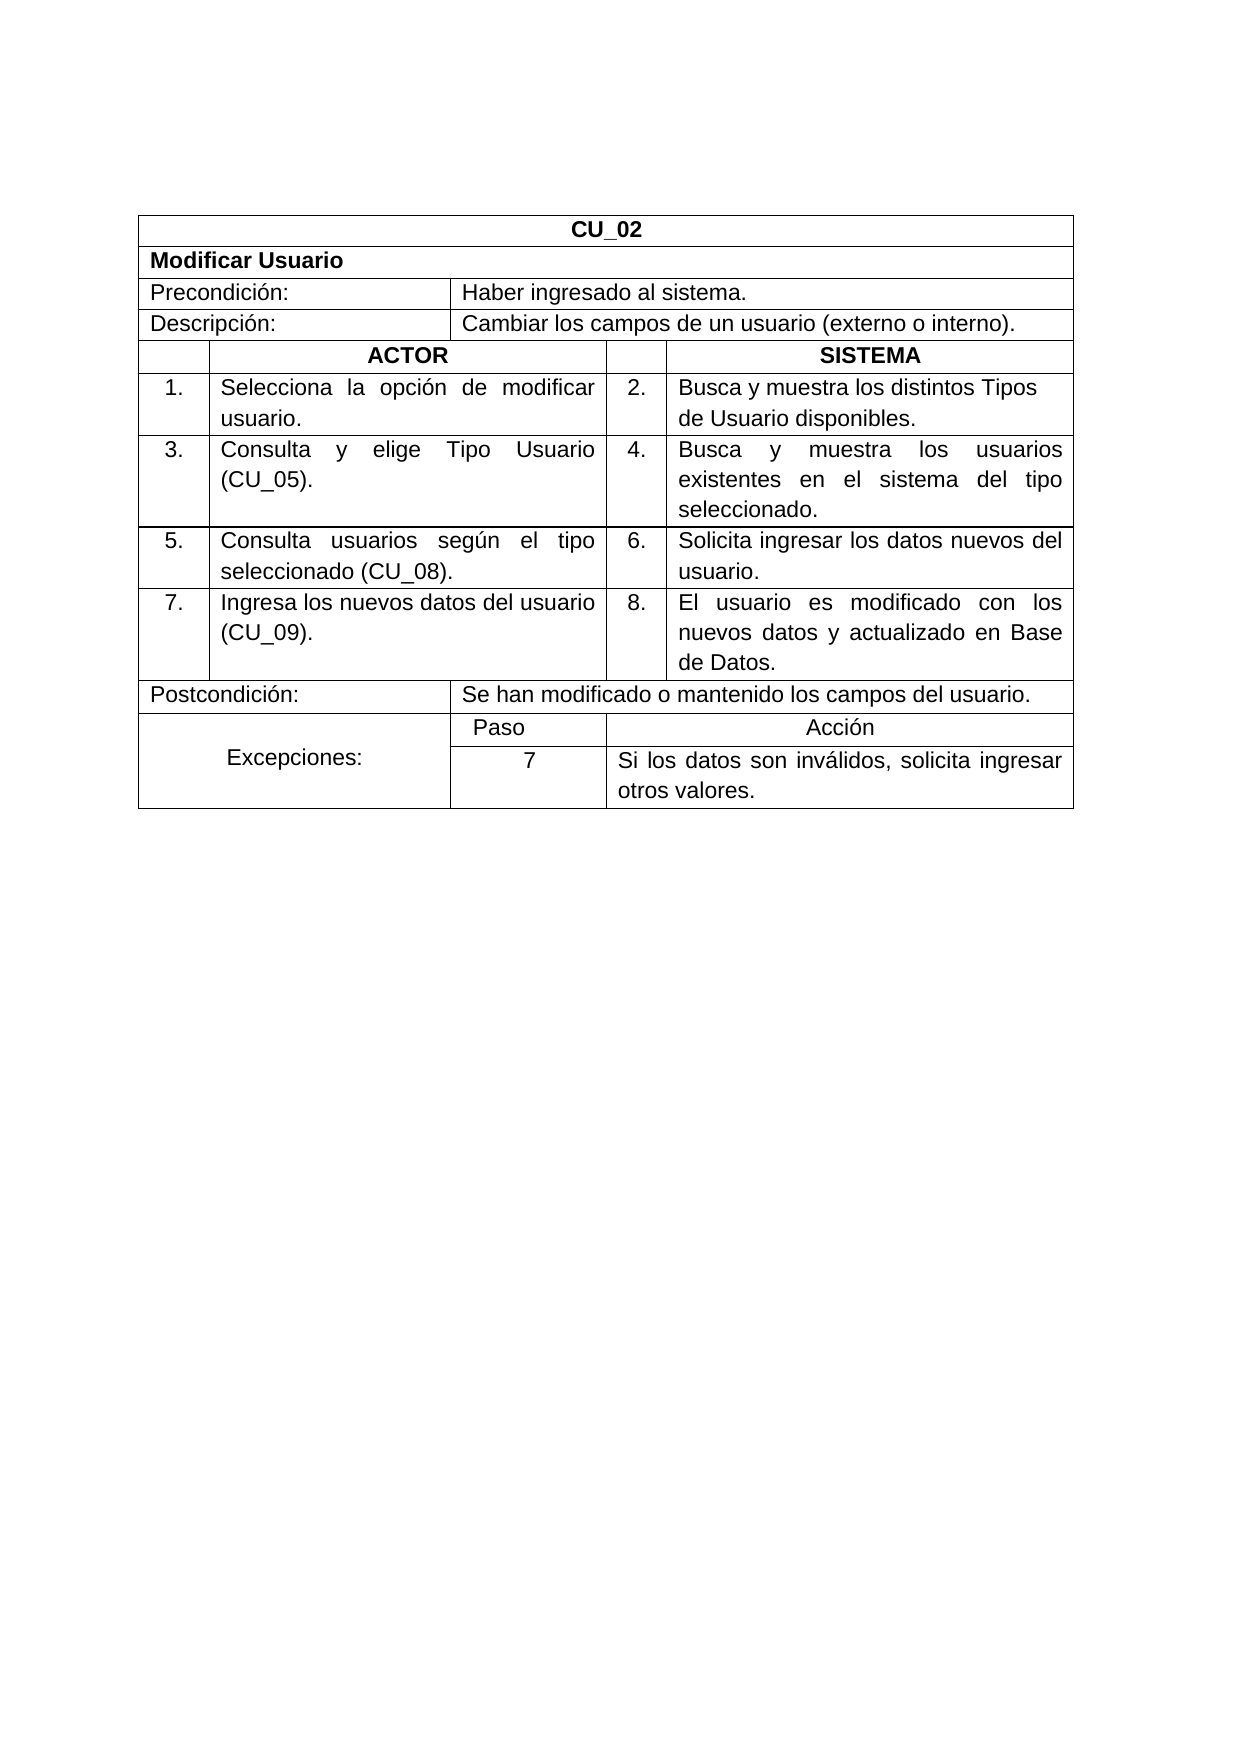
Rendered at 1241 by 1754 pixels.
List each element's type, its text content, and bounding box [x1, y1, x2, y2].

table_cell Acción [607, 714, 1073, 746]
table_cell Cambiar los campos de un usuario (externo o interno). [451, 310, 1073, 340]
table_cell SISTEMA [667, 341, 1073, 373]
table_cell Busca y muestra los distintos Tipos de Usuario disponibles. [667, 374, 1073, 435]
table_cell Paso [451, 714, 606, 746]
table_cell Postcondición: [139, 681, 450, 713]
table_cell ACTOR [210, 341, 606, 373]
table_cell Selecciona la opción de modificar usuario. [210, 374, 606, 435]
table_cell 7. [139, 589, 209, 679]
table_cell 6. [607, 528, 666, 588]
table_cell Ingresa los nuevos datos del usuario (CU_09). [210, 589, 606, 679]
table_cell Haber ingresado al sistema. [451, 279, 1073, 309]
table_cell 1. [139, 374, 209, 435]
table_cell Consulta usuarios según el tipo seleccionado (CU_08). [210, 528, 606, 588]
table_cell [139, 341, 209, 373]
table_cell Descripción: [139, 310, 450, 340]
table_cell 8. [607, 589, 666, 679]
table_cell 7 [451, 747, 606, 808]
table_cell [607, 341, 666, 373]
table_cell El usuario es modificado con los nuevos datos y actualizado en Base de Datos. [667, 589, 1073, 679]
table_cell Busca y muestra los usuarios existentes en el sistema del tipo seleccionado. [667, 436, 1073, 526]
table_cell Excepciones: [139, 714, 450, 808]
table_cell 3. [139, 436, 209, 526]
table_cell Modificar Usuario [139, 247, 1073, 277]
table_cell Solicita ingresar los datos nuevos del usuario. [667, 528, 1073, 588]
table_cell Precondición: [139, 279, 450, 309]
table_cell Se han modificado o mantenido los campos del usuario. [451, 681, 1073, 713]
table_cell 2. [607, 374, 666, 435]
table_cell 5. [139, 528, 209, 588]
table_cell Consulta y elige Tipo Usuario (CU_05). [210, 436, 606, 526]
table_cell 4. [607, 436, 666, 526]
table_header CU_02 [139, 216, 1073, 246]
table_cell Si los datos son inválidos, solicita ingresar otros valores. [607, 747, 1073, 808]
